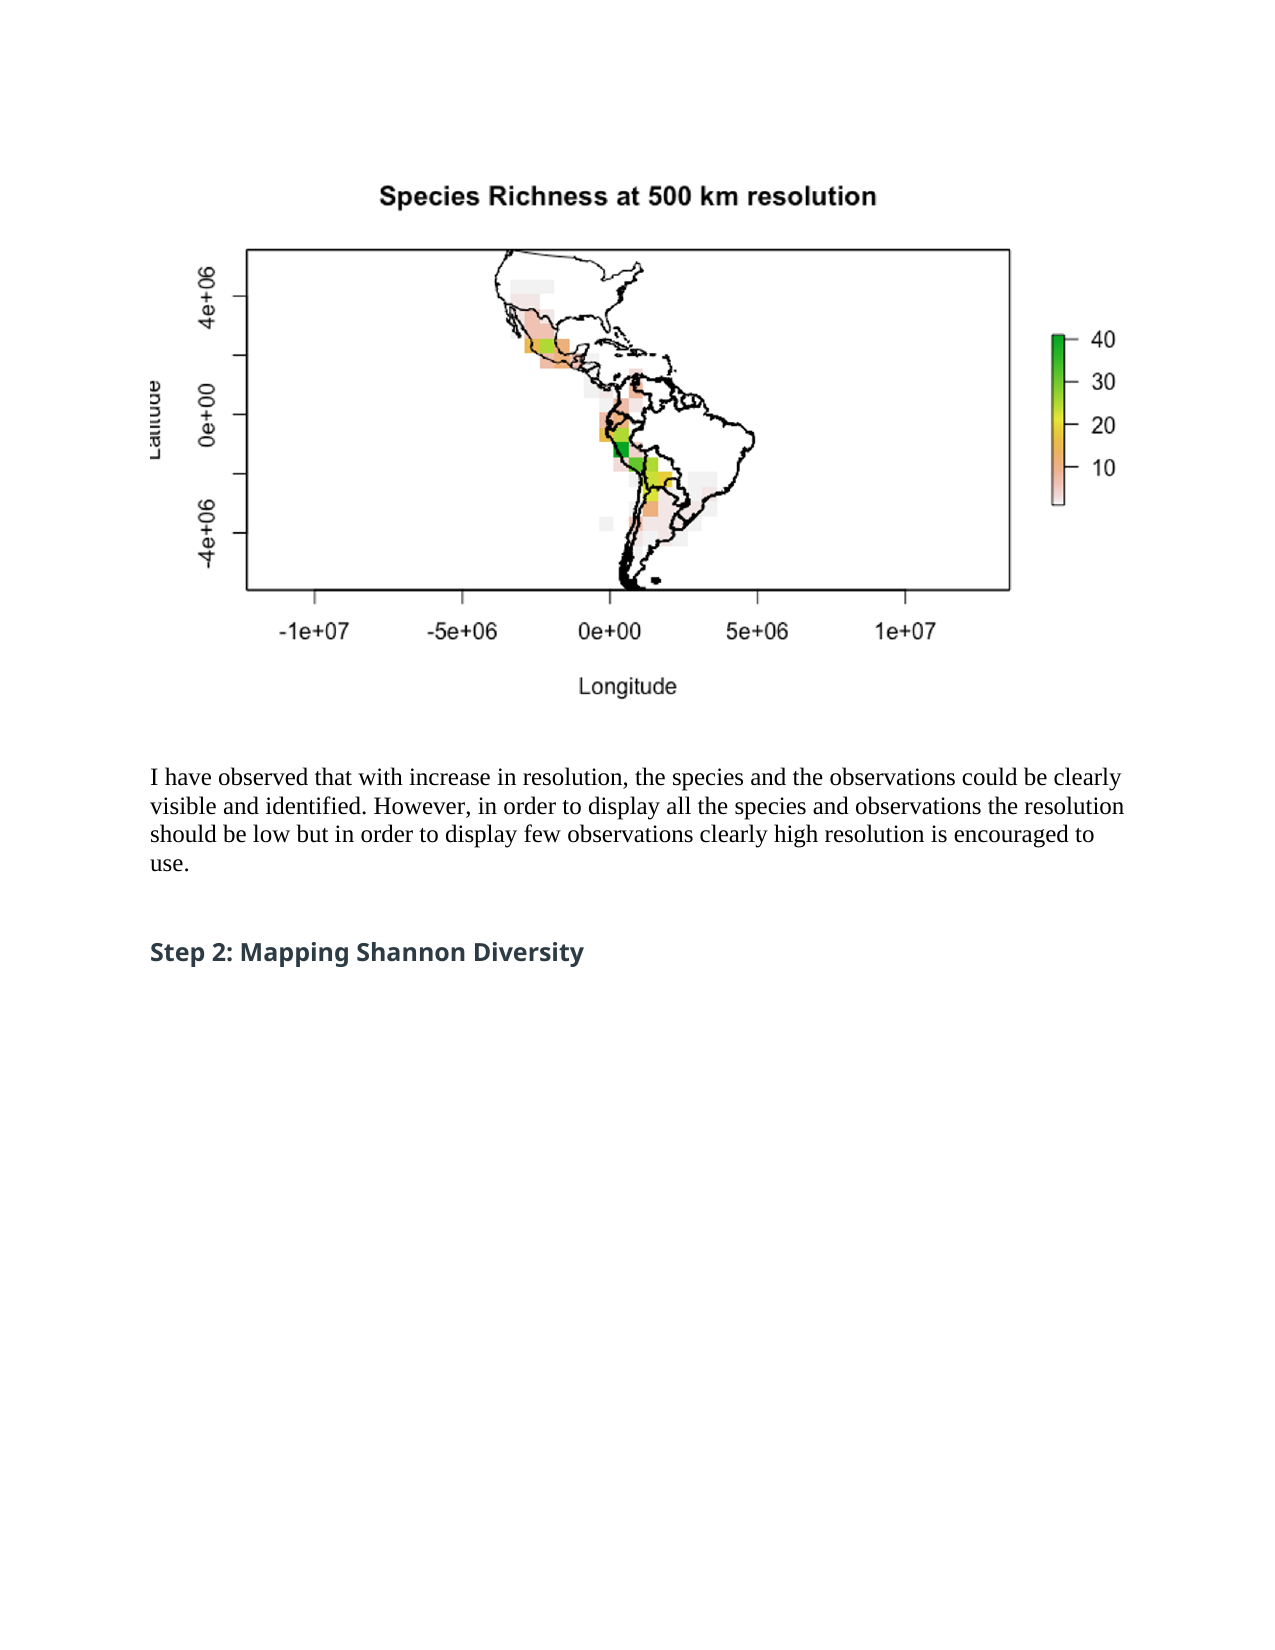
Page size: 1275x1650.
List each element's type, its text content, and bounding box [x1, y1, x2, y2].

picture [150, 150, 1125, 715]
text Step 2: Mapping Shannon Diversity [150, 934, 1125, 969]
text I have observed that with increase in resolution, the species and the observations could be clearly visible and identified. However, in order to display all the species and observations the resolution should be low but in order to display few observations clearly high resolution is encouraged to use. [150, 762, 1125, 877]
